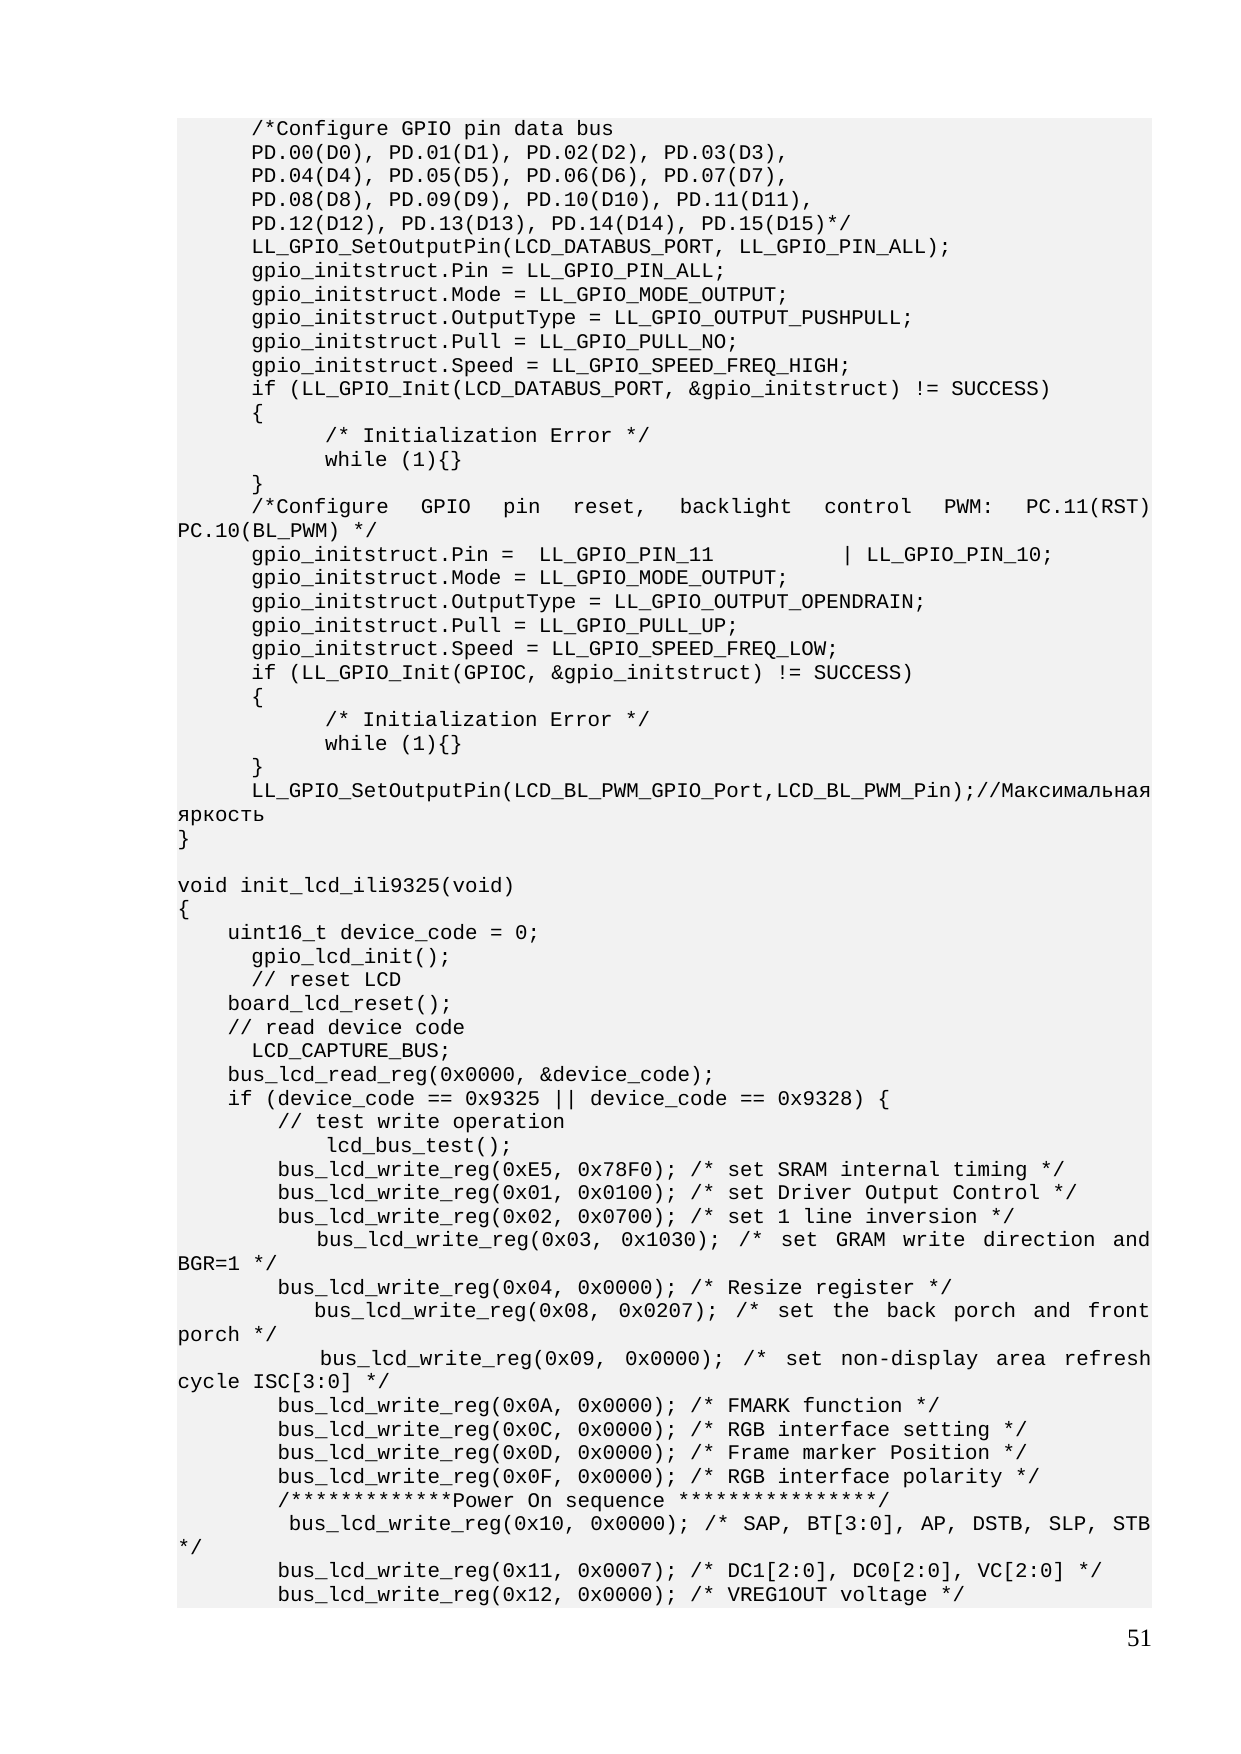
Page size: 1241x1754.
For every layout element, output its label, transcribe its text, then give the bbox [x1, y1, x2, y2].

text gpio_initstruct.Pin = LL_GPIO_PIN_ALL; [177, 260, 1152, 284]
text bus_lcd_write_reg(0x0A, 0x0000); /* FMARK function */ [177, 1395, 1152, 1419]
text { [177, 686, 1152, 709]
text board_lcd_reset(); [177, 993, 1152, 1017]
text gpio_initstruct.OutputType = LL_GPIO_OUTPUT_PUSHPULL; [177, 307, 1152, 331]
text { [177, 898, 1152, 922]
text /*Configure GPIO pin reset, backlight control PWM: PC.11(RST) PC.10(BL_PWM) */ [177, 496, 1152, 544]
text gpio_initstruct.Mode = LL_GPIO_MODE_OUTPUT; [177, 567, 1152, 591]
text } [177, 827, 1152, 851]
text bus_lcd_write_reg(0x0C, 0x0000); /* RGB interface setting */ [177, 1419, 1152, 1442]
text gpio_initstruct.Mode = LL_GPIO_MODE_OUTPUT; [177, 284, 1152, 307]
text bus_lcd_write_reg(0x08, 0x0207); /* set the back porch and front porch */ [177, 1300, 1152, 1348]
text while (1){} [177, 449, 1152, 473]
text /* Initialization Error */ [177, 709, 1152, 733]
text PD.04(D4), PD.05(D5), PD.06(D6), PD.07(D7), [177, 165, 1152, 189]
text LL_GPIO_SetOutputPin(LCD_DATABUS_PORT, LL_GPIO_PIN_ALL); [177, 236, 1152, 260]
text lcd_bus_test(); [177, 1135, 1152, 1158]
text bus_lcd_write_reg(0x0F, 0x0000); /* RGB interface polarity */ [177, 1466, 1152, 1489]
text gpio_lcd_init(); [177, 946, 1152, 969]
text void init_lcd_ili9325(void) [177, 875, 1152, 898]
text bus_lcd_write_reg(0x01, 0x0100); /* set Driver Output Control */ [177, 1182, 1152, 1206]
text LCD_CAPTURE_BUS; [177, 1040, 1152, 1064]
text while (1){} [177, 733, 1152, 757]
text } [177, 473, 1152, 496]
text // test write operation [177, 1111, 1152, 1135]
text bus_lcd_write_reg(0x10, 0x0000); /* SAP, BT[3:0], AP, DSTB, SLP, STB */ [177, 1513, 1152, 1561]
text bus_lcd_write_reg(0x12, 0x0000); /* VREG1OUT voltage */ [177, 1584, 1152, 1608]
text /*************Power On sequence ****************/ [177, 1489, 1152, 1513]
text PD.12(D12), PD.13(D13), PD.14(D14), PD.15(D15)*/ [177, 213, 1152, 236]
text uint16_t device_code = 0; [177, 922, 1152, 946]
text /*Configure GPIO pin data bus [177, 118, 1152, 142]
text gpio_initstruct.Pull = LL_GPIO_PULL_NO; [177, 331, 1152, 354]
text } [177, 757, 1152, 780]
text bus_lcd_read_reg(0x0000, &device_code); [177, 1064, 1152, 1088]
text if (LL_GPIO_Init(LCD_DATABUS_PORT, &gpio_initstruct) != SUCCESS) [177, 378, 1152, 402]
text gpio_initstruct.Speed = LL_GPIO_SPEED_FREQ_LOW; [177, 638, 1152, 662]
text bus_lcd_write_reg(0xE5, 0x78F0); /* set SRAM internal timing */ [177, 1158, 1152, 1182]
text gpio_initstruct.Pull = LL_GPIO_PULL_UP; [177, 615, 1152, 638]
text gpio_initstruct.OutputType = LL_GPIO_OUTPUT_OPENDRAIN; [177, 591, 1152, 615]
text bus_lcd_write_reg(0x0D, 0x0000); /* Frame marker Position */ [177, 1442, 1152, 1466]
text // reset LCD [177, 969, 1152, 993]
text bus_lcd_write_reg(0x04, 0x0000); /* Resize register */ [177, 1277, 1152, 1300]
text bus_lcd_write_reg(0x09, 0x0000); /* set non-display area refresh cycle ISC[3:0] */ [177, 1348, 1152, 1395]
text /* Initialization Error */ [177, 426, 1152, 449]
text gpio_initstruct.Pin = LL_GPIO_PIN_11 | LL_GPIO_PIN_10; [177, 544, 1152, 567]
text gpio_initstruct.Speed = LL_GPIO_SPEED_FREQ_HIGH; [177, 354, 1152, 378]
text LL_GPIO_SetOutputPin(LCD_BL_PWM_GPIO_Port,LCD_BL_PWM_Pin);//Максимальная яркость [177, 780, 1152, 827]
text bus_lcd_write_reg(0x03, 0x1030); /* set GRAM write direction and BGR=1 */ [177, 1229, 1152, 1277]
text if (LL_GPIO_Init(GPIOC, &gpio_initstruct) != SUCCESS) [177, 662, 1152, 686]
text PD.08(D8), PD.09(D9), PD.10(D10), PD.11(D11), [177, 189, 1152, 213]
text bus_lcd_write_reg(0x11, 0x0007); /* DC1[2:0], DC0[2:0], VC[2:0] */ [177, 1561, 1152, 1584]
text PD.00(D0), PD.01(D1), PD.02(D2), PD.03(D3), [177, 142, 1152, 165]
text bus_lcd_write_reg(0x02, 0x0700); /* set 1 line inversion */ [177, 1206, 1152, 1229]
text if (device_code == 0x9325 || device_code == 0x9328) { [177, 1088, 1152, 1111]
text // read device code [177, 1017, 1152, 1040]
text { [177, 402, 1152, 426]
